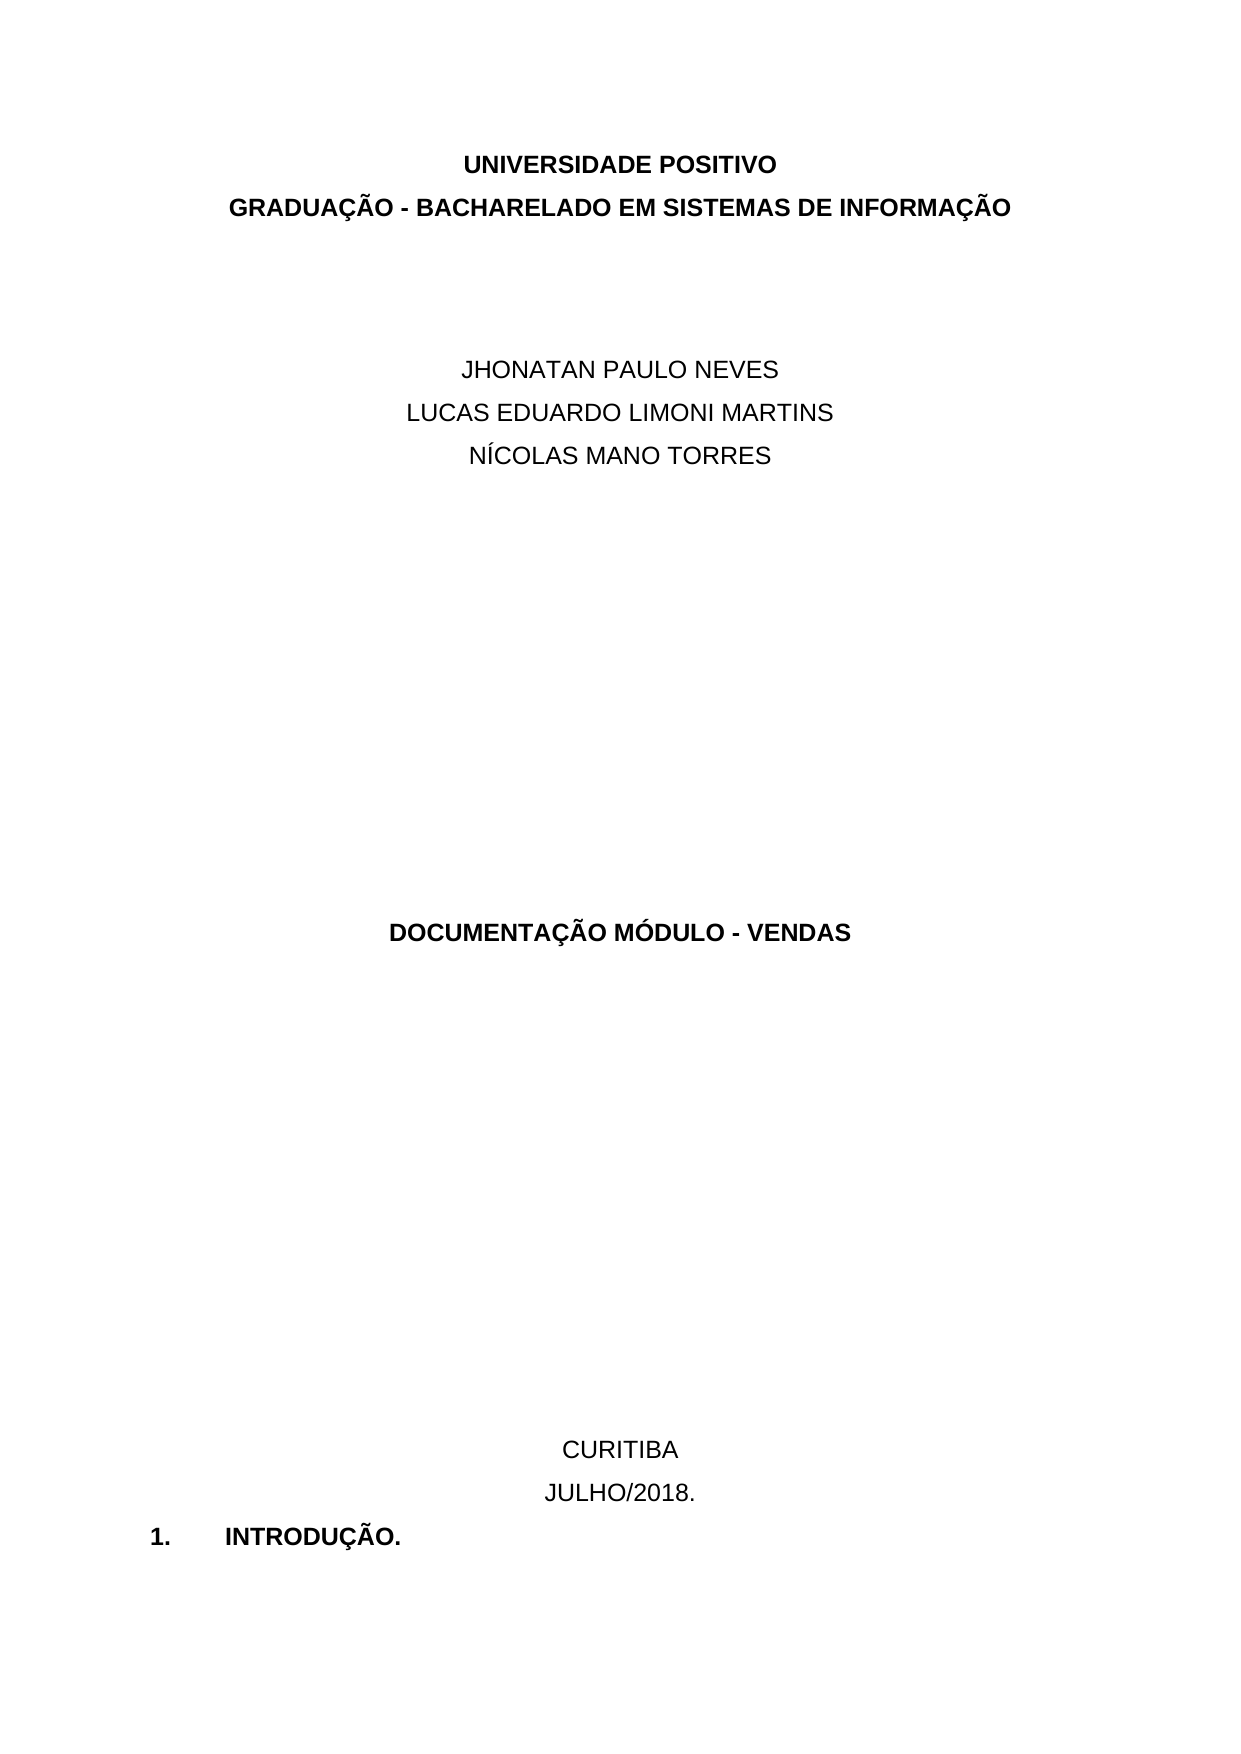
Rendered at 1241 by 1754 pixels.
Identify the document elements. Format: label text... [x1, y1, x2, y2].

text 1. INTRODUÇÃO. [150, 1521, 1090, 1550]
text UNIVERSIDADE POSITIVO [150, 150, 1090, 179]
text NÍCOLAS MANO TORRES [150, 441, 1090, 470]
text GRADUAÇÃO - BACHARELADO EM SISTEMAS DE INFORMAÇÃO [150, 193, 1090, 222]
text JULHO/2018. [150, 1478, 1090, 1507]
text DOCUMENTAÇÃO MÓDULO - VENDAS [150, 918, 1090, 947]
text CURITIBA [150, 1435, 1090, 1464]
text LUCAS EDUARDO LIMONI MARTINS [150, 398, 1090, 427]
text JHONATAN PAULO NEVES [150, 355, 1090, 383]
